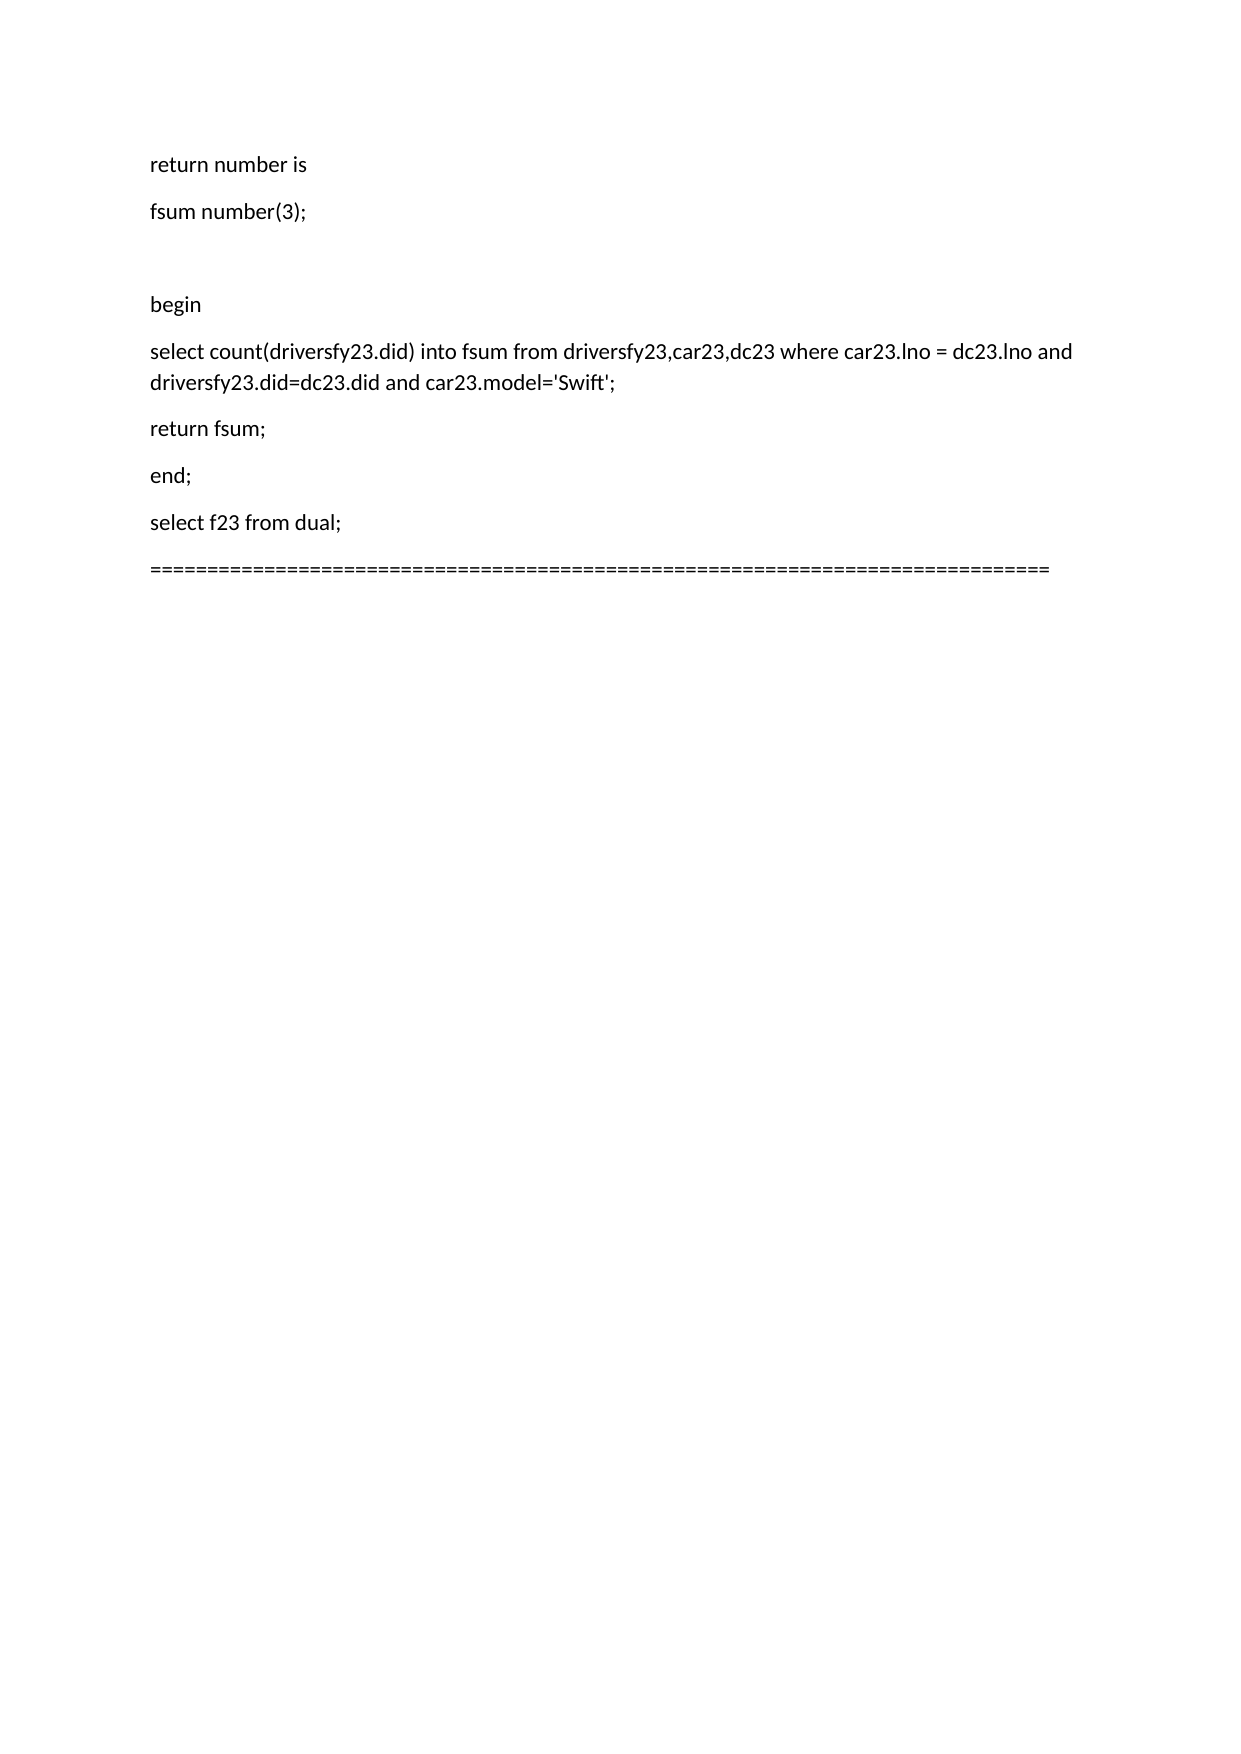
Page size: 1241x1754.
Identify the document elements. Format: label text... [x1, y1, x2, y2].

text return number is [150, 150, 1090, 178]
text select count(driversfy23.did) into fsum from driversfy23,car23,dc23 where car23.lno = dc23.lno and driversfy23.did=dc23.did and car23.model='Swift'; [150, 337, 1090, 396]
text =============================================================================== [150, 555, 1090, 583]
text fsum number(3); [150, 197, 1090, 225]
text select f23 from dual; [150, 508, 1090, 536]
text return fsum; [150, 414, 1090, 443]
text end; [150, 461, 1090, 489]
text begin [150, 291, 1090, 319]
